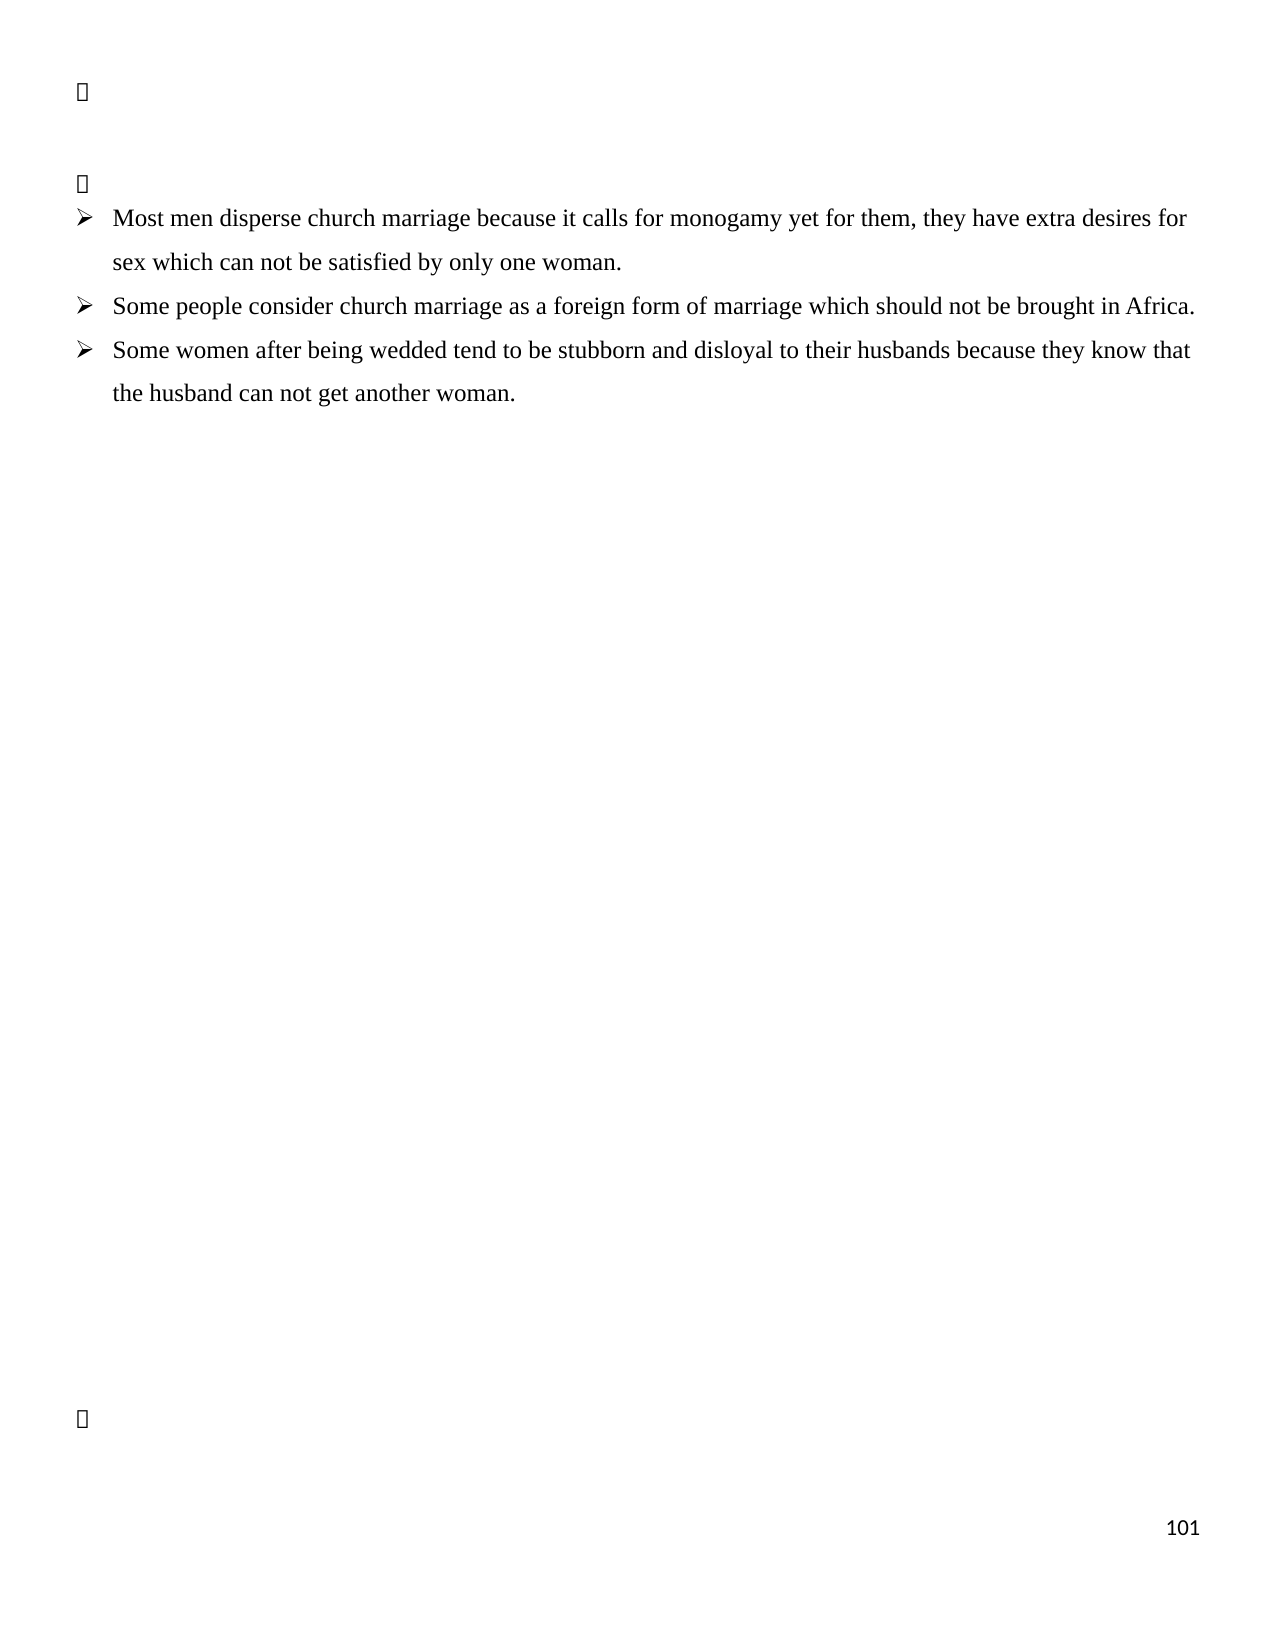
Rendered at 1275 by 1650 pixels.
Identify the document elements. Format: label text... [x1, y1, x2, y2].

list Most men disperse church marriage because it calls for monogamy yet for them, they have extra desires for sex which can not be satisfied by only one woman. [75, 203, 1199, 276]
list Some people consider church marriage as a foreign form of marriage which should not be brought in Africa. [75, 291, 1199, 320]
list Some women after being wedded tend to be stubborn and disloyal to their husbands because they know that the husband can not get another woman. [75, 335, 1199, 407]
